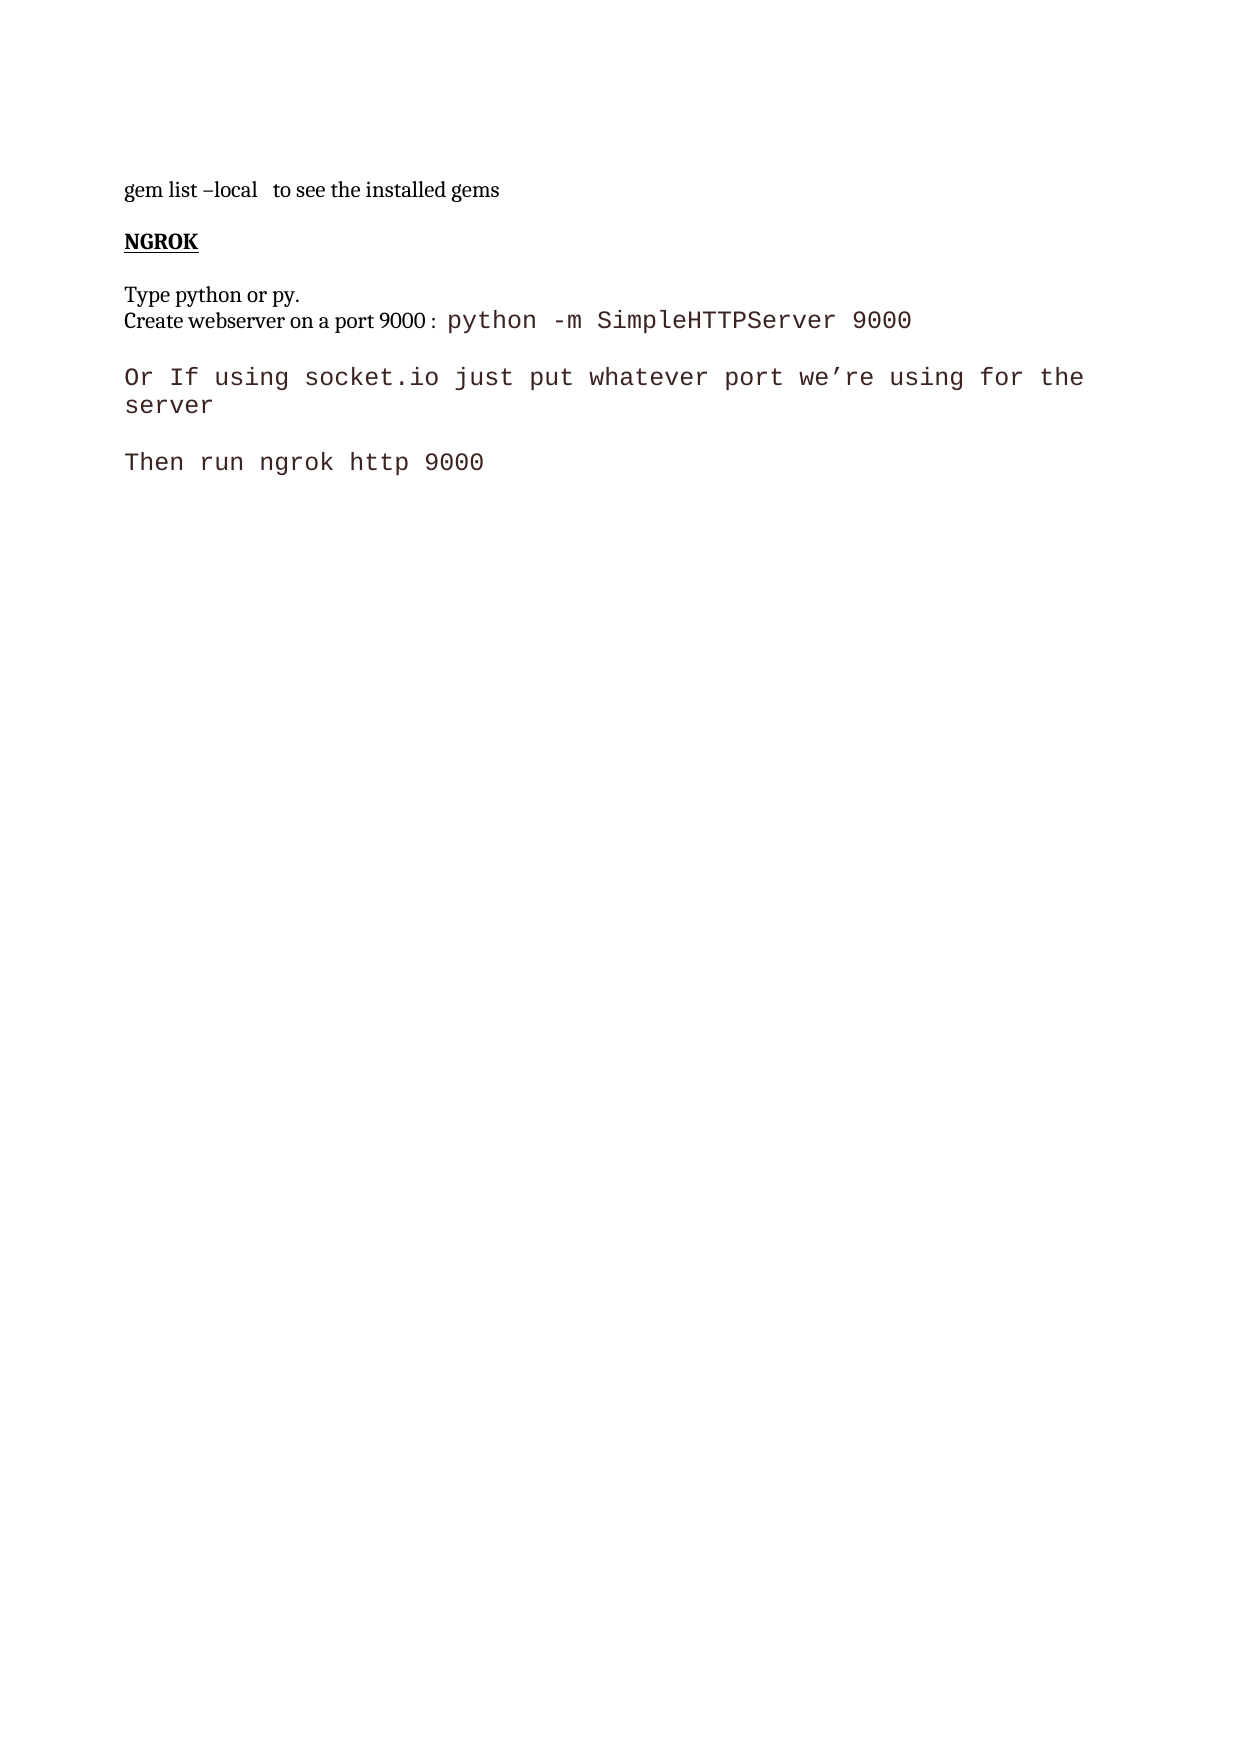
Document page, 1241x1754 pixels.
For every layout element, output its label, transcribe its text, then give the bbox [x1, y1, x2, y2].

text Then run ngrok http 9000 [124, 450, 1116, 478]
text NGROK [124, 229, 1116, 255]
text gem list –local to see the installed gems [124, 176, 1116, 203]
text Create webserver on a port 9000 : python -m SimpleHTTPServer 9000 [124, 308, 1116, 336]
text Type python or py. [124, 282, 1116, 308]
text Or If using socket.io just put whatever port we’re using for the server [124, 365, 1116, 421]
